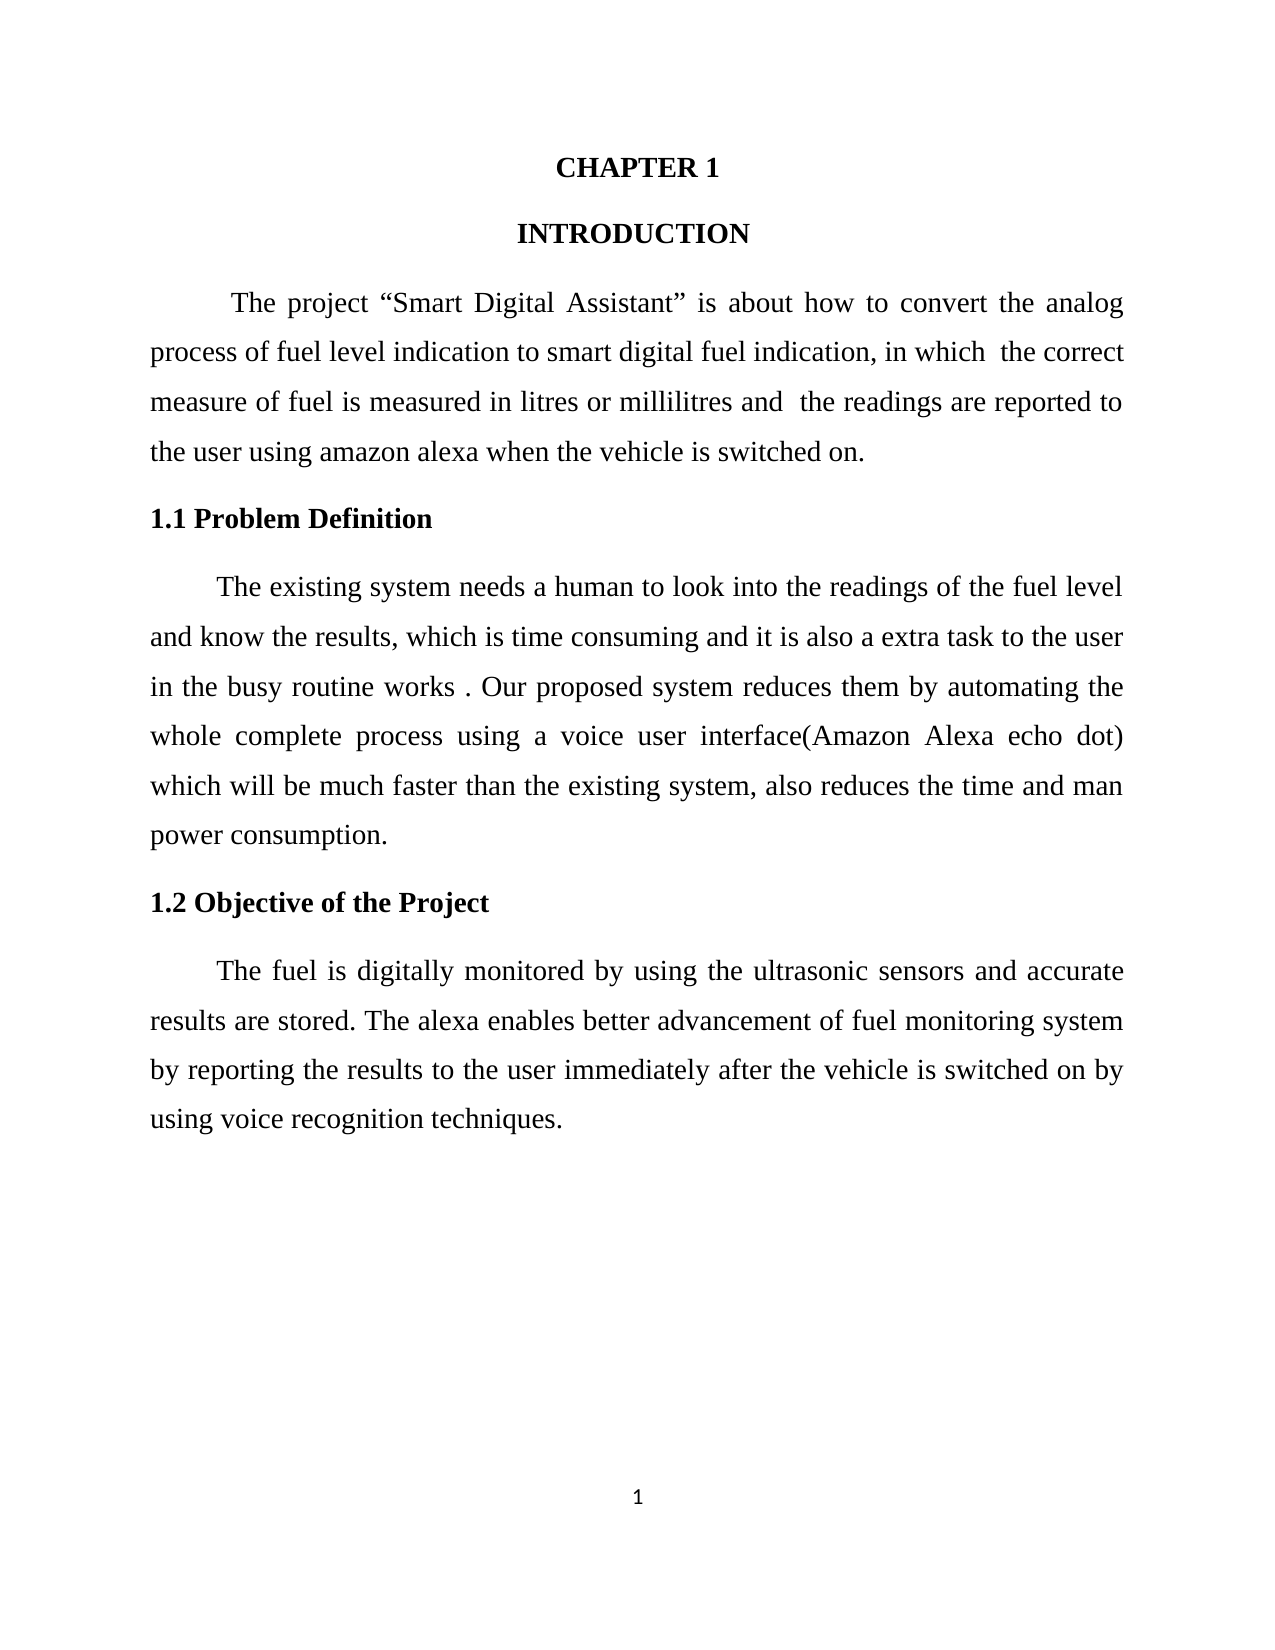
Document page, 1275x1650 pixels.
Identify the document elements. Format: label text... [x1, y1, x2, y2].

text 1 [150, 1482, 1125, 1510]
text INTRODUCTION [150, 217, 1117, 250]
text The fuel is digitally monitored by using the ultrasonic sensors and accurate results are stored. The alexa enables better advancement of fuel monitoring system by reporting the results to the user immediately after the vehicle is switched on by using voice recognition techniques. [150, 953, 1125, 1135]
text The existing system needs a human to look into the readings of the fuel level and know the results, which is time consuming and it is also a extra task to the user in the busy routine works . Our proposed system reduces them by automating the whole complete process using a voice user interface(Amazon Alexa echo dot) which will be much faster than the existing system, also reduces the time and man power consumption. [150, 569, 1125, 851]
text The project “Smart Digital Assistant” is about how to convert the analog process of fuel level indication to smart digital fuel indication, in which the correct measure of fuel is measured in litres or millilitres and the readings are reported to the user using amazon alexa when the vehicle is switched on. [150, 285, 1125, 467]
text CHAPTER 1 [150, 150, 1125, 183]
text 1.1 Problem Definition [150, 501, 1125, 535]
text 1.2 Objective of the Project [150, 885, 1125, 919]
